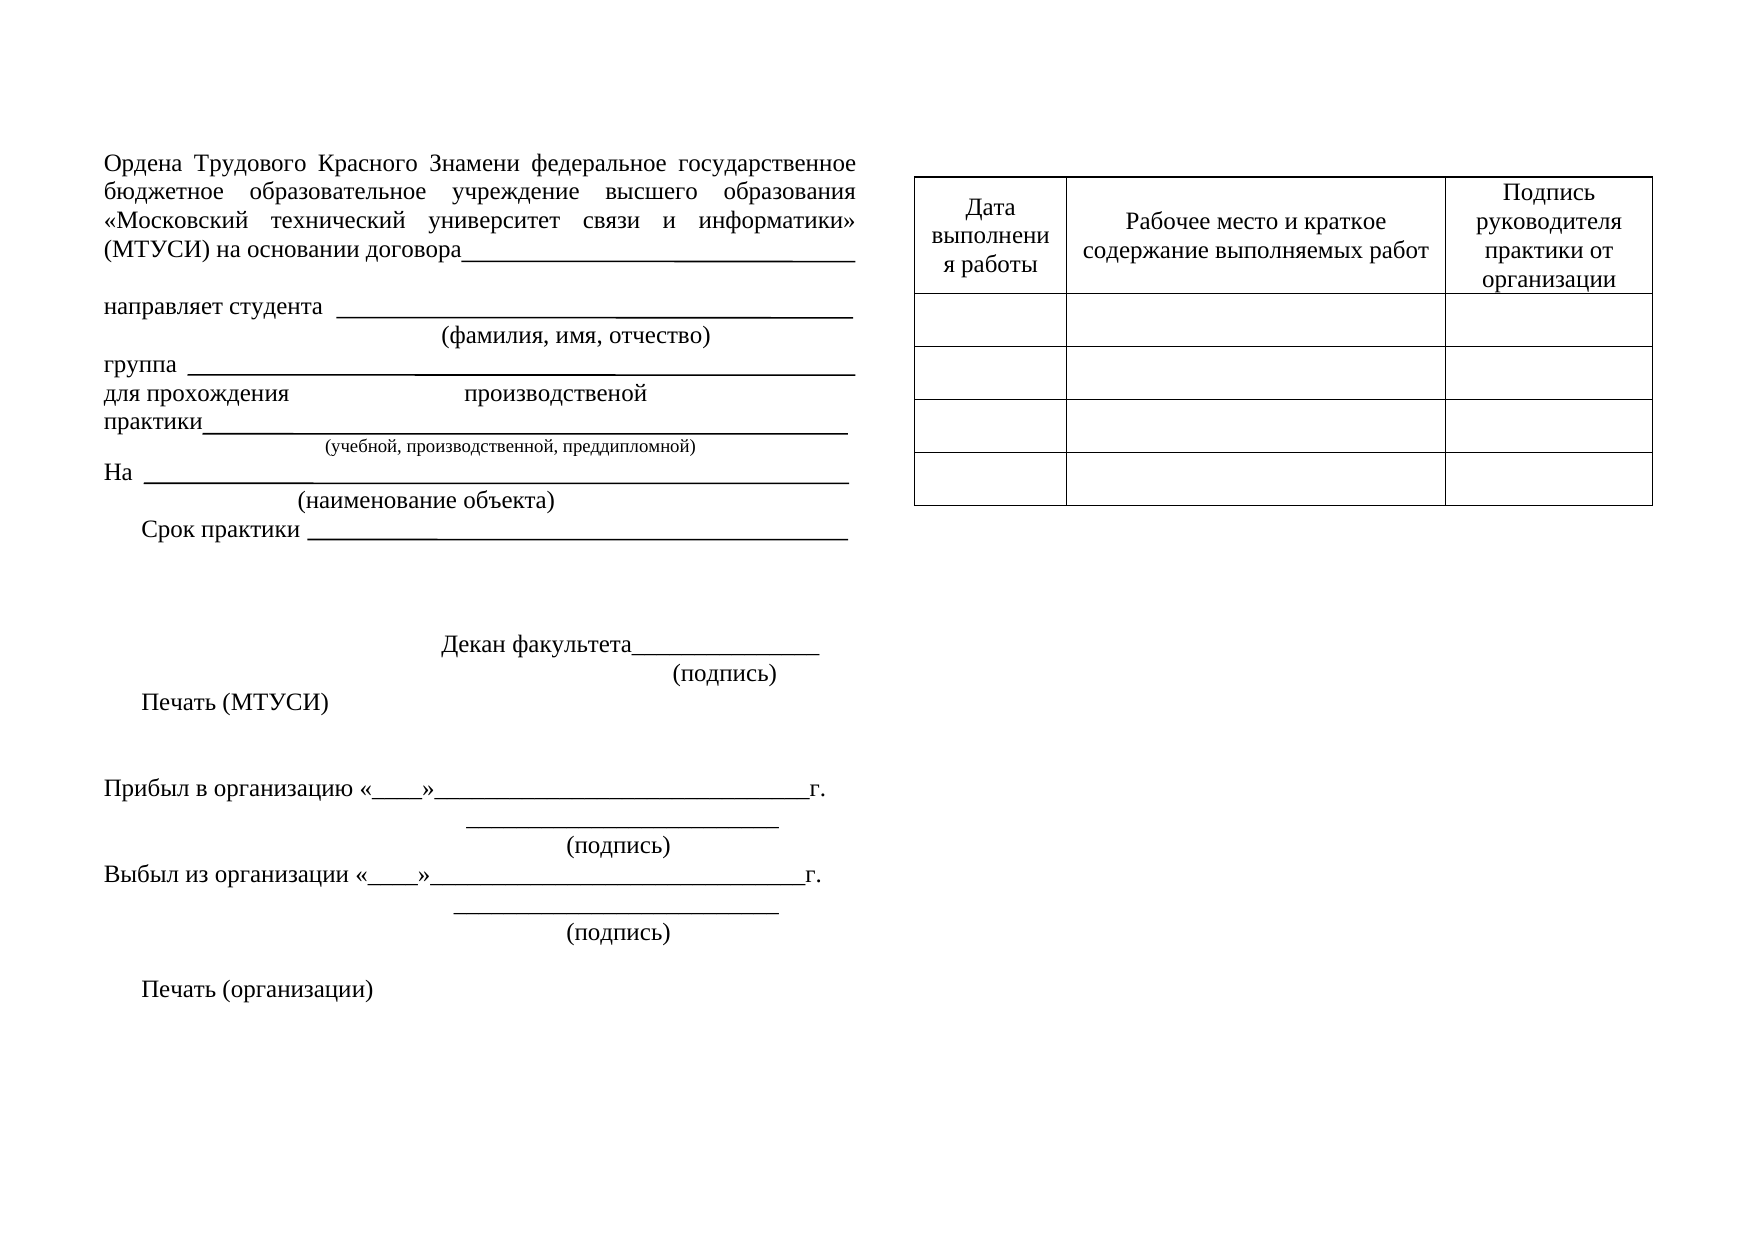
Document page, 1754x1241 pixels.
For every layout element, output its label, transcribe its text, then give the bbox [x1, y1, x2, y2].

text (наименование объекта) [103, 486, 856, 514]
table_cell [1446, 453, 1652, 505]
table_cell [1446, 400, 1652, 452]
table_cell [1446, 347, 1652, 399]
table_header Подпись руководителя практики от организации [1446, 178, 1652, 292]
table_cell [1067, 294, 1445, 346]
table_cell [1446, 294, 1652, 346]
text группа [103, 349, 856, 378]
table_header Рабочее место и краткое содержание выполняемых работ [1067, 178, 1445, 292]
table_cell [1067, 347, 1445, 399]
table_cell [1067, 453, 1445, 505]
text Срок практики [103, 514, 856, 543]
table_cell [1067, 400, 1445, 452]
table_cell [915, 400, 1066, 452]
text Печать (МТУСИ) [103, 687, 856, 716]
text Прибыл в организацию «____»______________________________г. [103, 773, 856, 802]
text _________________________ [103, 802, 856, 831]
text для прохождения производственой [103, 378, 856, 406]
text (фамилия, имя, отчество) [103, 320, 856, 349]
text __________________________ [103, 888, 856, 917]
text Печать (организации) [103, 974, 856, 1003]
table_cell [915, 453, 1066, 505]
text (подпись) [103, 658, 856, 687]
text (подпись) [103, 917, 856, 946]
table_cell [915, 294, 1066, 346]
text На [103, 457, 856, 486]
text (подпись) [103, 831, 856, 859]
text (учебной, производственной, преддипломной) [103, 435, 856, 457]
text Декан факультета_______________ [103, 629, 856, 658]
text направляет студента [103, 291, 856, 320]
text практики [103, 406, 856, 435]
table_cell [915, 347, 1066, 399]
text Ордена Трудового Красного Знамени федеральное государственное бюджетное образовательное учреждение высшего образования «Московский технический университет связи и информатики» (МТУСИ) на основании договора [103, 148, 856, 263]
table_header Дата выполнения работы [915, 178, 1066, 292]
text Выбыл из организации «____»______________________________г. [103, 859, 856, 888]
